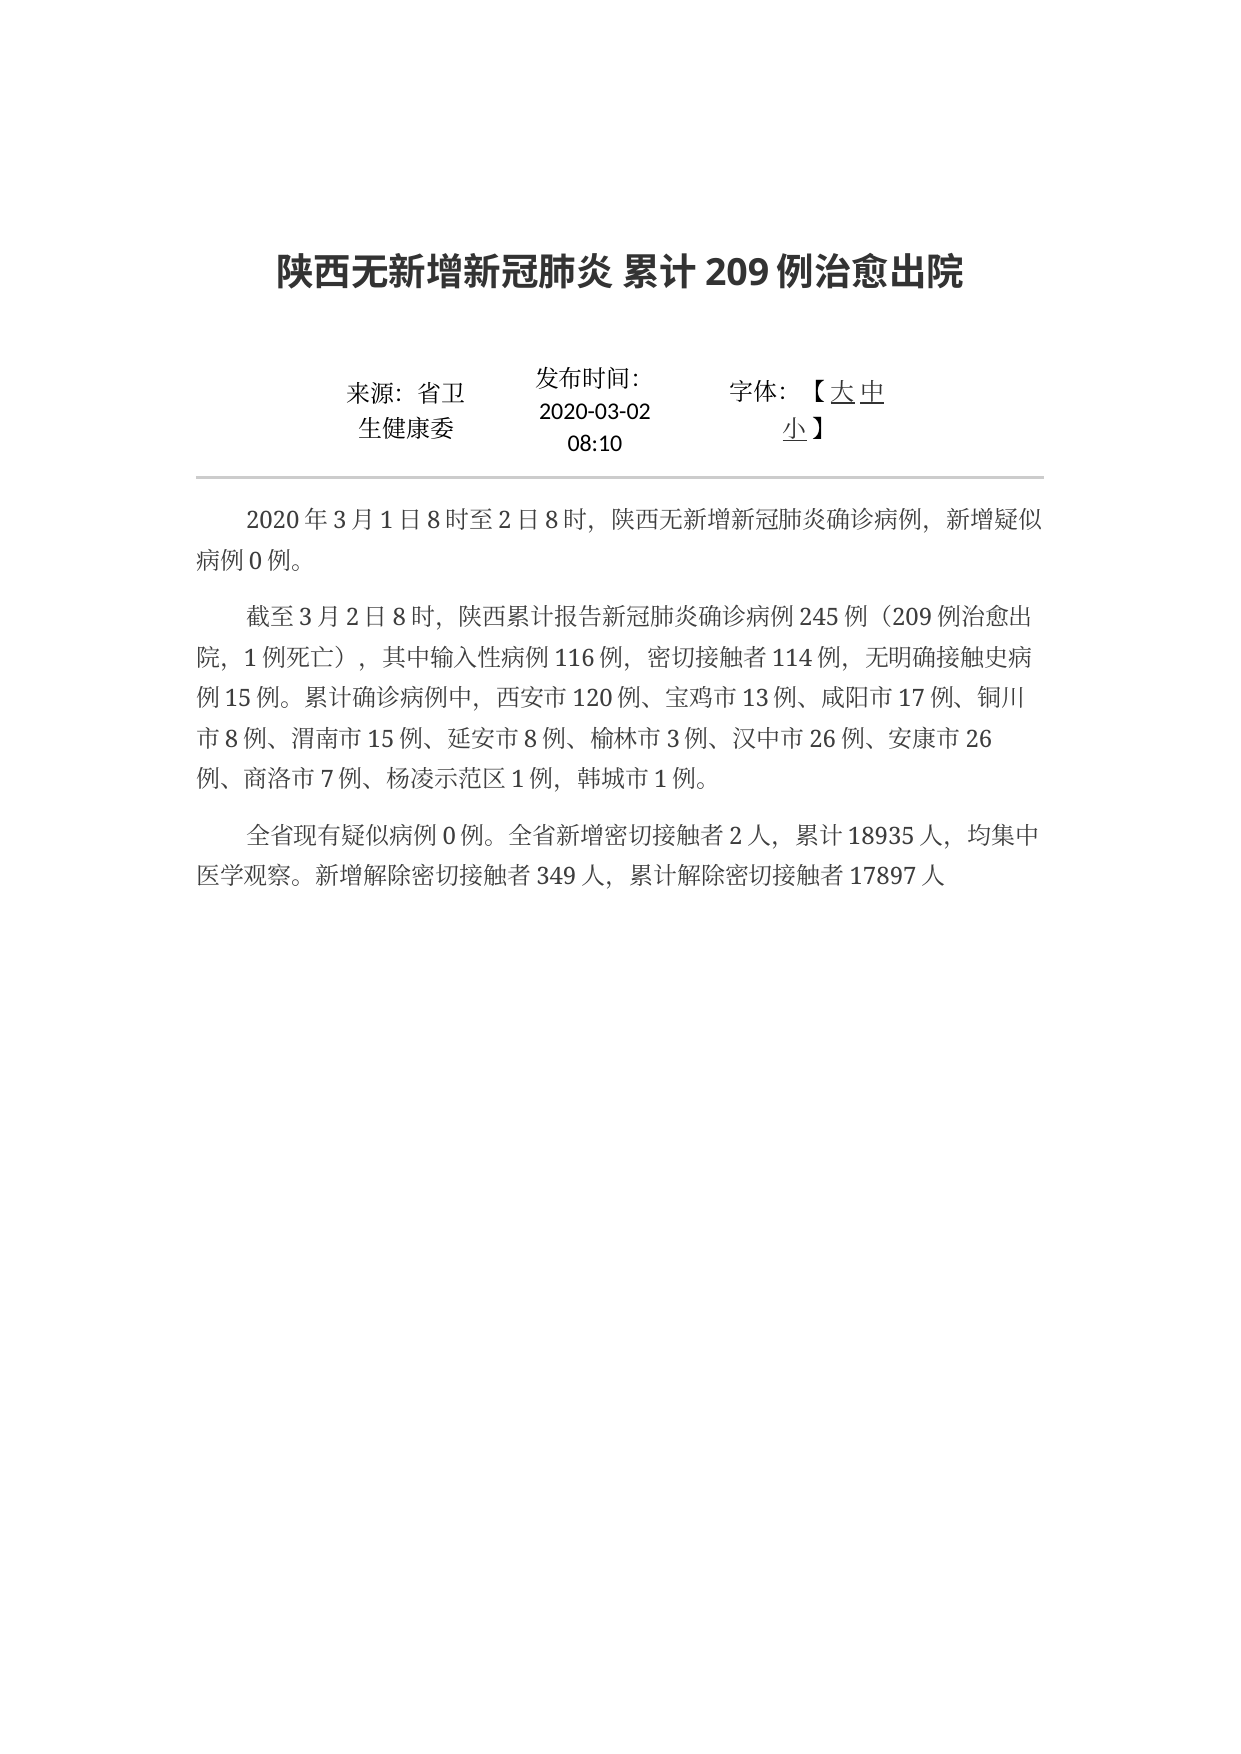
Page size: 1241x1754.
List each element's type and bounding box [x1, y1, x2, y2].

table_cell [174, 150, 1067, 959]
